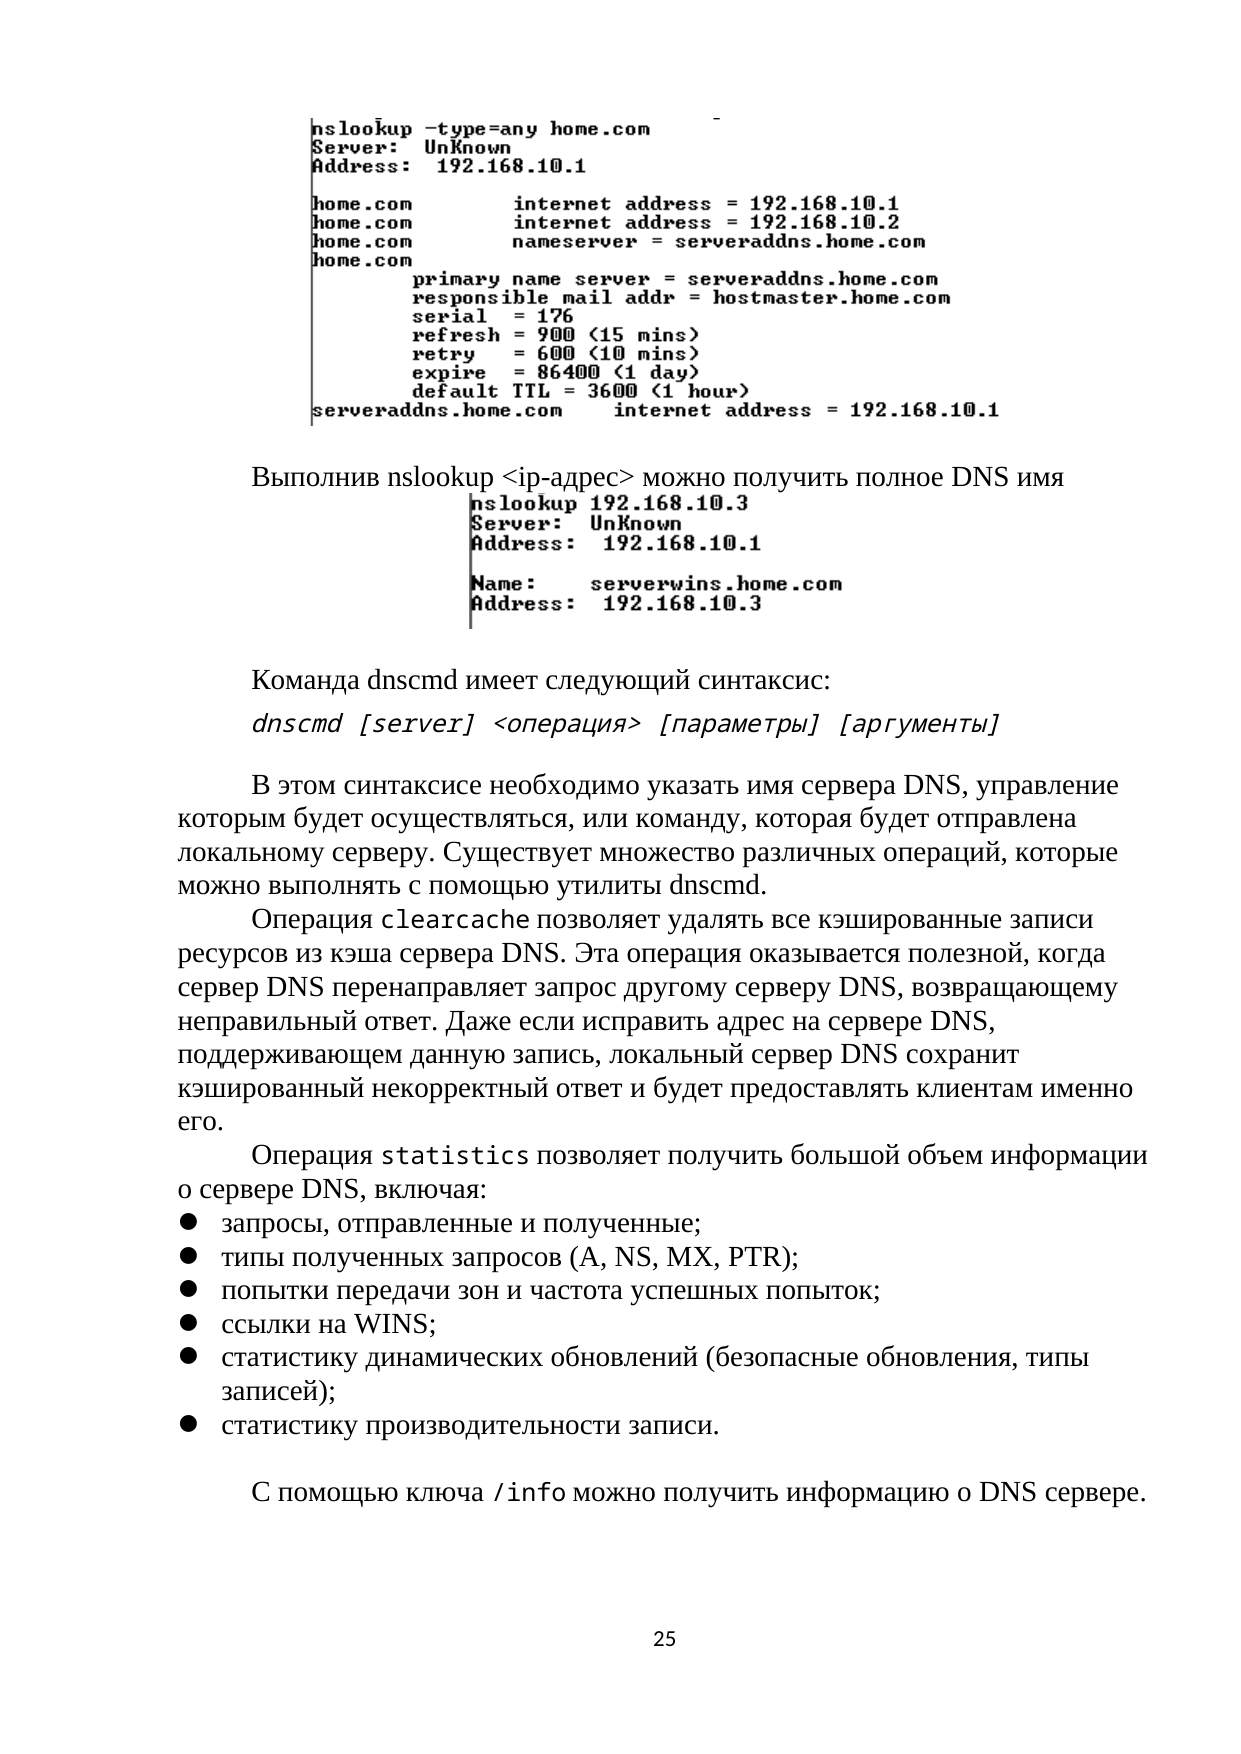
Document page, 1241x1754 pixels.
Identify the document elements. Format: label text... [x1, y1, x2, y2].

list статистику динамических обновлений (безопасные обновления, типы записей); [177, 1339, 1152, 1407]
text Выполнив nslookup <ip-адрес> можно получить полное DNS имя [177, 459, 1152, 493]
text dnscmd [server] <операция> [параметры] [аргументы] [177, 706, 1152, 740]
text Команда dnscmd имеет следующий синтаксис: [177, 662, 1152, 696]
list попытки передачи зон и частота успешных попыток; [177, 1272, 1152, 1306]
text С помощью ключа /info можно получить информацию о DNS сервере. [177, 1474, 1152, 1508]
list статистику производительности записи. [177, 1407, 1152, 1440]
text Операция statistics позволяет получить большой объем информации о сервере DNS, включая: [177, 1137, 1152, 1205]
list ссылки на WINS; [177, 1306, 1152, 1339]
list запросы, отправленные и полученные; [177, 1205, 1152, 1239]
text Операция clearcache позволяет удалять все кэшированные записи ресурсов из кэша сервера DNS. Эта операция оказывается полезной, когда сервер DNS перенаправляет запрос другому серверу DNS, возвращающему неправильный ответ. Даже если исправить адрес на сервере DNS, поддерживающем данную запись, локальный сервер DNS сохранит кэшированный некорректный ответ и будет предоставлять клиентам именно его. [177, 901, 1152, 1137]
list типы полученных запросов (A, NS, MX, PTR); [177, 1239, 1152, 1272]
picture [469, 493, 860, 629]
text В этом синтаксисе необходимо указать имя сервера DNS, управление которым будет осуществляться, или команду, которая будет отправлена локальному серверу. Существует множество различных операций, которые можно выполнять с помощью утилиты dnscmd. [177, 767, 1152, 901]
picture [310, 118, 1019, 426]
